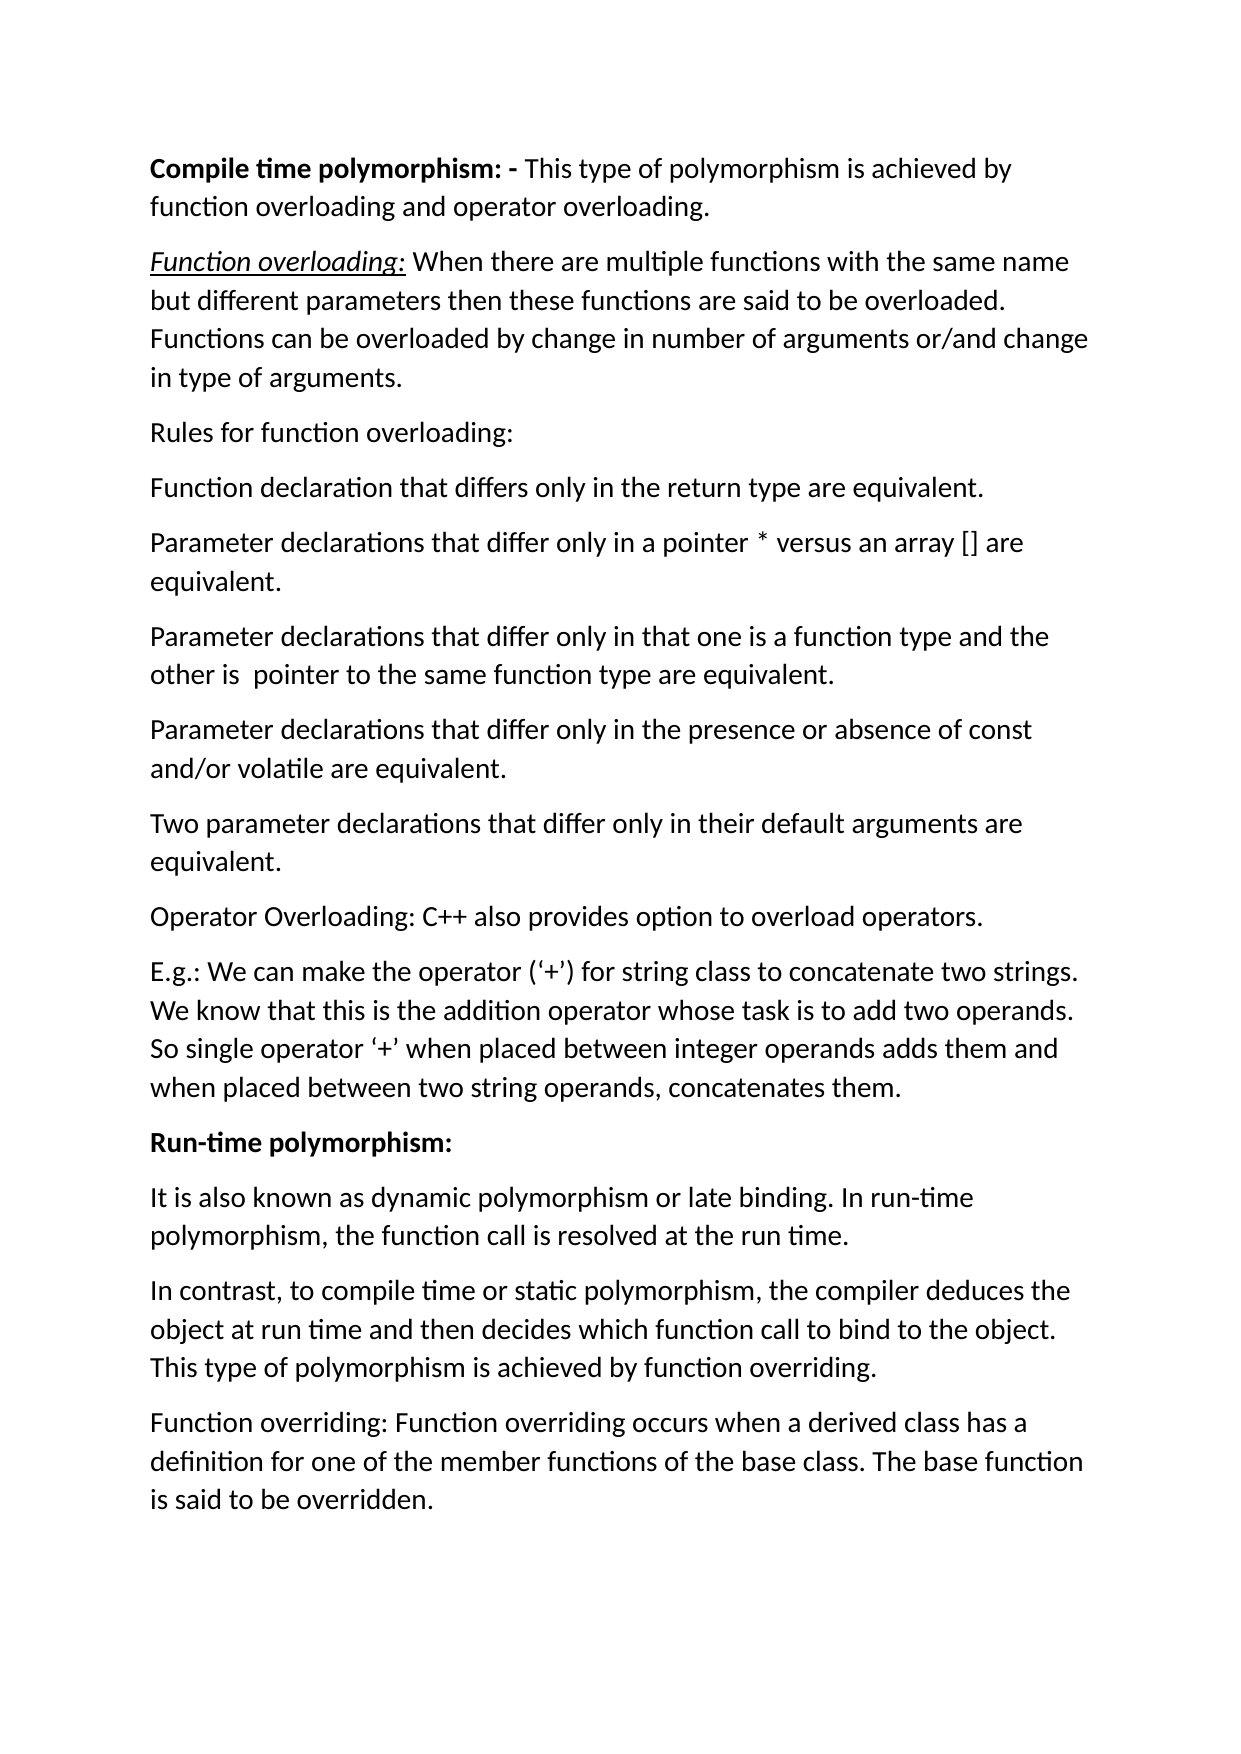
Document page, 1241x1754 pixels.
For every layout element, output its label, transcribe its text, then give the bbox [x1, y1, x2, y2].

text Rules for function overloading: [150, 414, 1090, 449]
text Function overriding: Function overriding occurs when a derived class has a definition for one of the member functions of the base class. The base function is said to be overridden. [150, 1404, 1090, 1517]
text Parameter declarations that differ only in that one is a function type and the other is pointer to the same function type are equivalent. [150, 618, 1090, 692]
text Two parameter declarations that differ only in their default arguments are equivalent. [150, 805, 1090, 879]
text Function declaration that differs only in the return type are equivalent. [150, 469, 1090, 505]
text Run-time polymorphism: [150, 1124, 1090, 1159]
text E.g.: We can make the operator (‘+’) for string class to concatenate two strings. We know that this is the addition operator whose task is to add two operands. So single operator ‘+’ when placed between integer operands adds them and when placed between two string operands, concatenates them. [150, 953, 1090, 1104]
text Function overloading: When there are multiple functions with the same name but different parameters then these functions are said to be overloaded. Functions can be overloaded by change in number of arguments or/and change in type of arguments. [150, 243, 1090, 394]
text Operator Overloading: C++ also provides option to overload operators. [150, 898, 1090, 934]
text Compile time polymorphism: - This type of polymorphism is achieved by function overloading and operator overloading. [150, 150, 1090, 224]
text Parameter declarations that differ only in the presence or absence of const and/or volatile are equivalent. [150, 711, 1090, 785]
text In contrast, to compile time or static polymorphism, the compiler deduces the object at run time and then decides which function call to bind to the object. This type of polymorphism is achieved by function overriding. [150, 1272, 1090, 1385]
text Parameter declarations that differ only in a pointer * versus an array [] are equivalent. [150, 524, 1090, 598]
text It is also known as dynamic polymorphism or late binding. In run-time polymorphism, the function call is resolved at the run time. [150, 1179, 1090, 1253]
